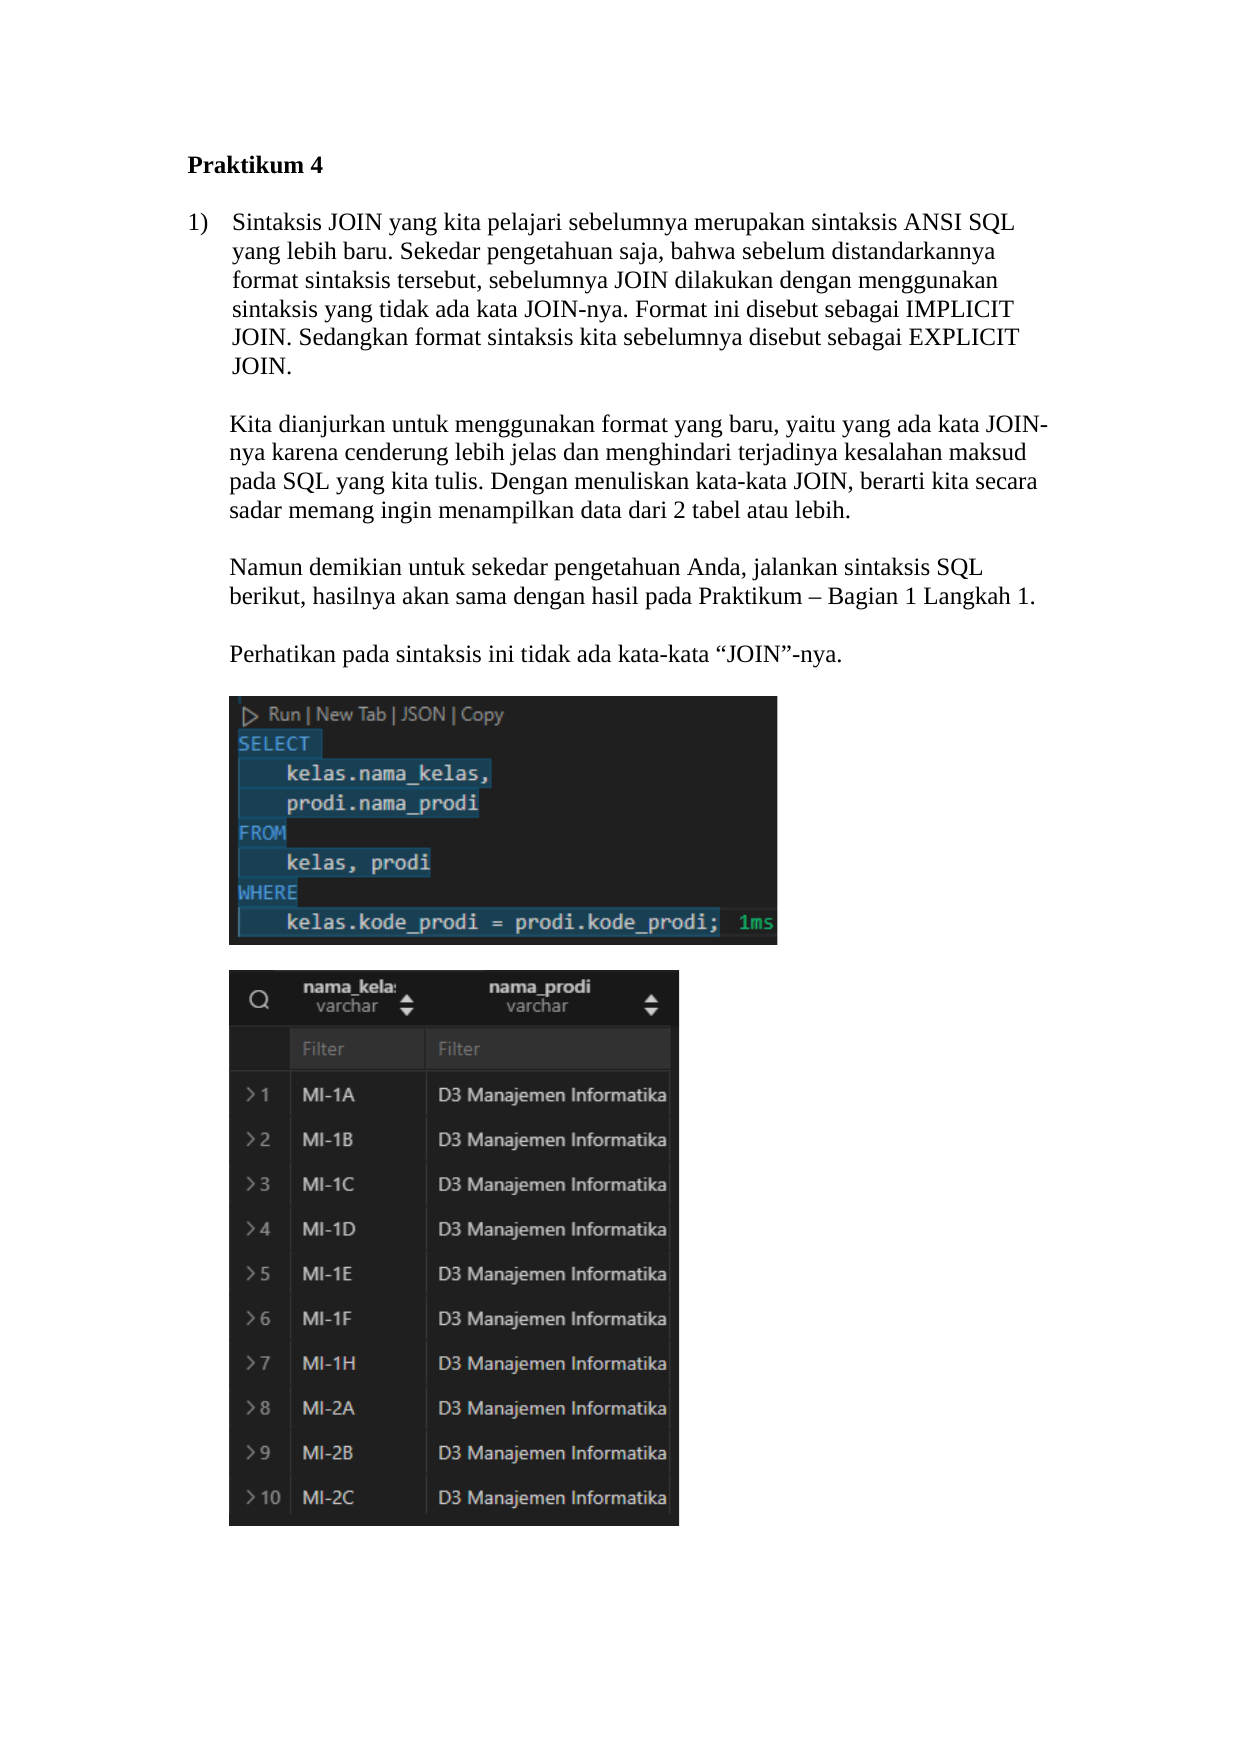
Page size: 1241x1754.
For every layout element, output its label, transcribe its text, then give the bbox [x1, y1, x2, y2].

list Perhatikan pada sintaksis ini tidak ada kata-kata “JOIN”-nya. [229, 639, 1053, 667]
list Namun demikian untuk sekedar pengetahuan Anda, jalankan sintaksis SQL berikut, hasilnya akan sama dengan hasil pada Praktikum – Bagian 1 Langkah 1. [229, 552, 1053, 610]
list Kita dianjurkan untuk menggunakan format yang baru, yaitu yang ada kata JOIN-nya karena cenderung lebih jelas dan menghindari terjadinya kesalahan maksud pada SQL yang kita tulis. Dengan menuliskan kata-kata JOIN, berarti kita secara sadar memang ingin menampilkan data dari 2 tabel atau lebih. [229, 409, 1053, 524]
picture [229, 696, 778, 945]
list Sintaksis JOIN yang kita pelajari sebelumnya merupakan sintaksis ANSI SQL yang lebih baru. Sekedar pengetahuan saja, bahwa sebelum distandarkannya format sintaksis tersebut, sebelumnya JOIN dilakukan dengan menggunakan sintaksis yang tidak ada kata JOIN-nya. Format ini disebut sebagai IMPLICIT JOIN. Sedangkan format sintaksis kita sebelumnya disebut sebagai EXPLICIT JOIN. [187, 207, 1053, 380]
list Praktikum 4 [187, 150, 1053, 179]
picture [229, 970, 680, 1526]
